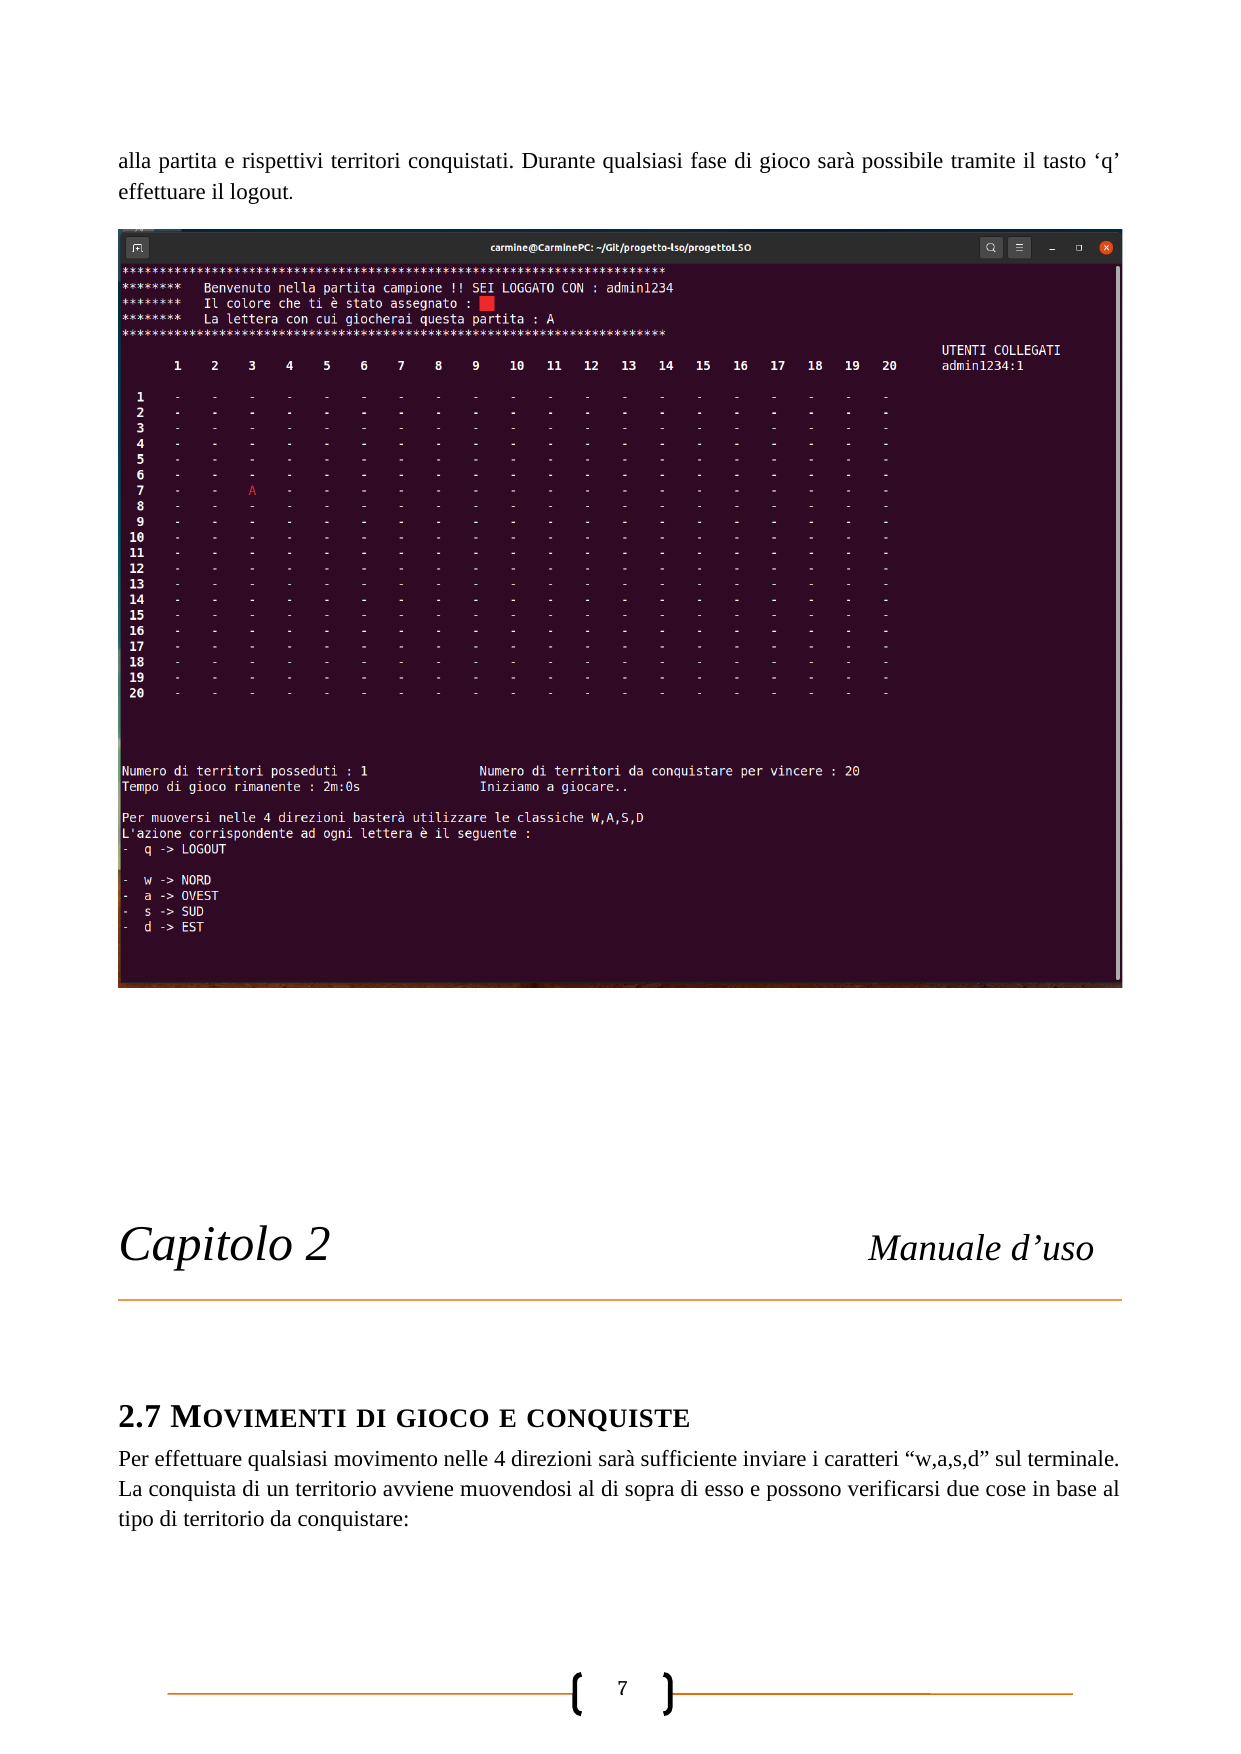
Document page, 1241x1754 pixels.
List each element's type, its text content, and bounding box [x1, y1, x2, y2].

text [118, 148, 1122, 204]
text Capitolo 2 Manuale d’uso [118, 1214, 1122, 1272]
text Per effettuare qualsiasi movimento nelle 4 direzioni sarà sufficiente inviare i caratteri “w,a,s,d” sul terminale. La conquista di un territorio avviene muovendosi al di sopra di esso e possono verificarsi due cose in base al tipo di territorio da conquistare: [118, 1445, 1122, 1532]
picture [118, 229, 1123, 988]
subtitle 2.7 Movimenti di gioco e conquiste [118, 1397, 1122, 1435]
